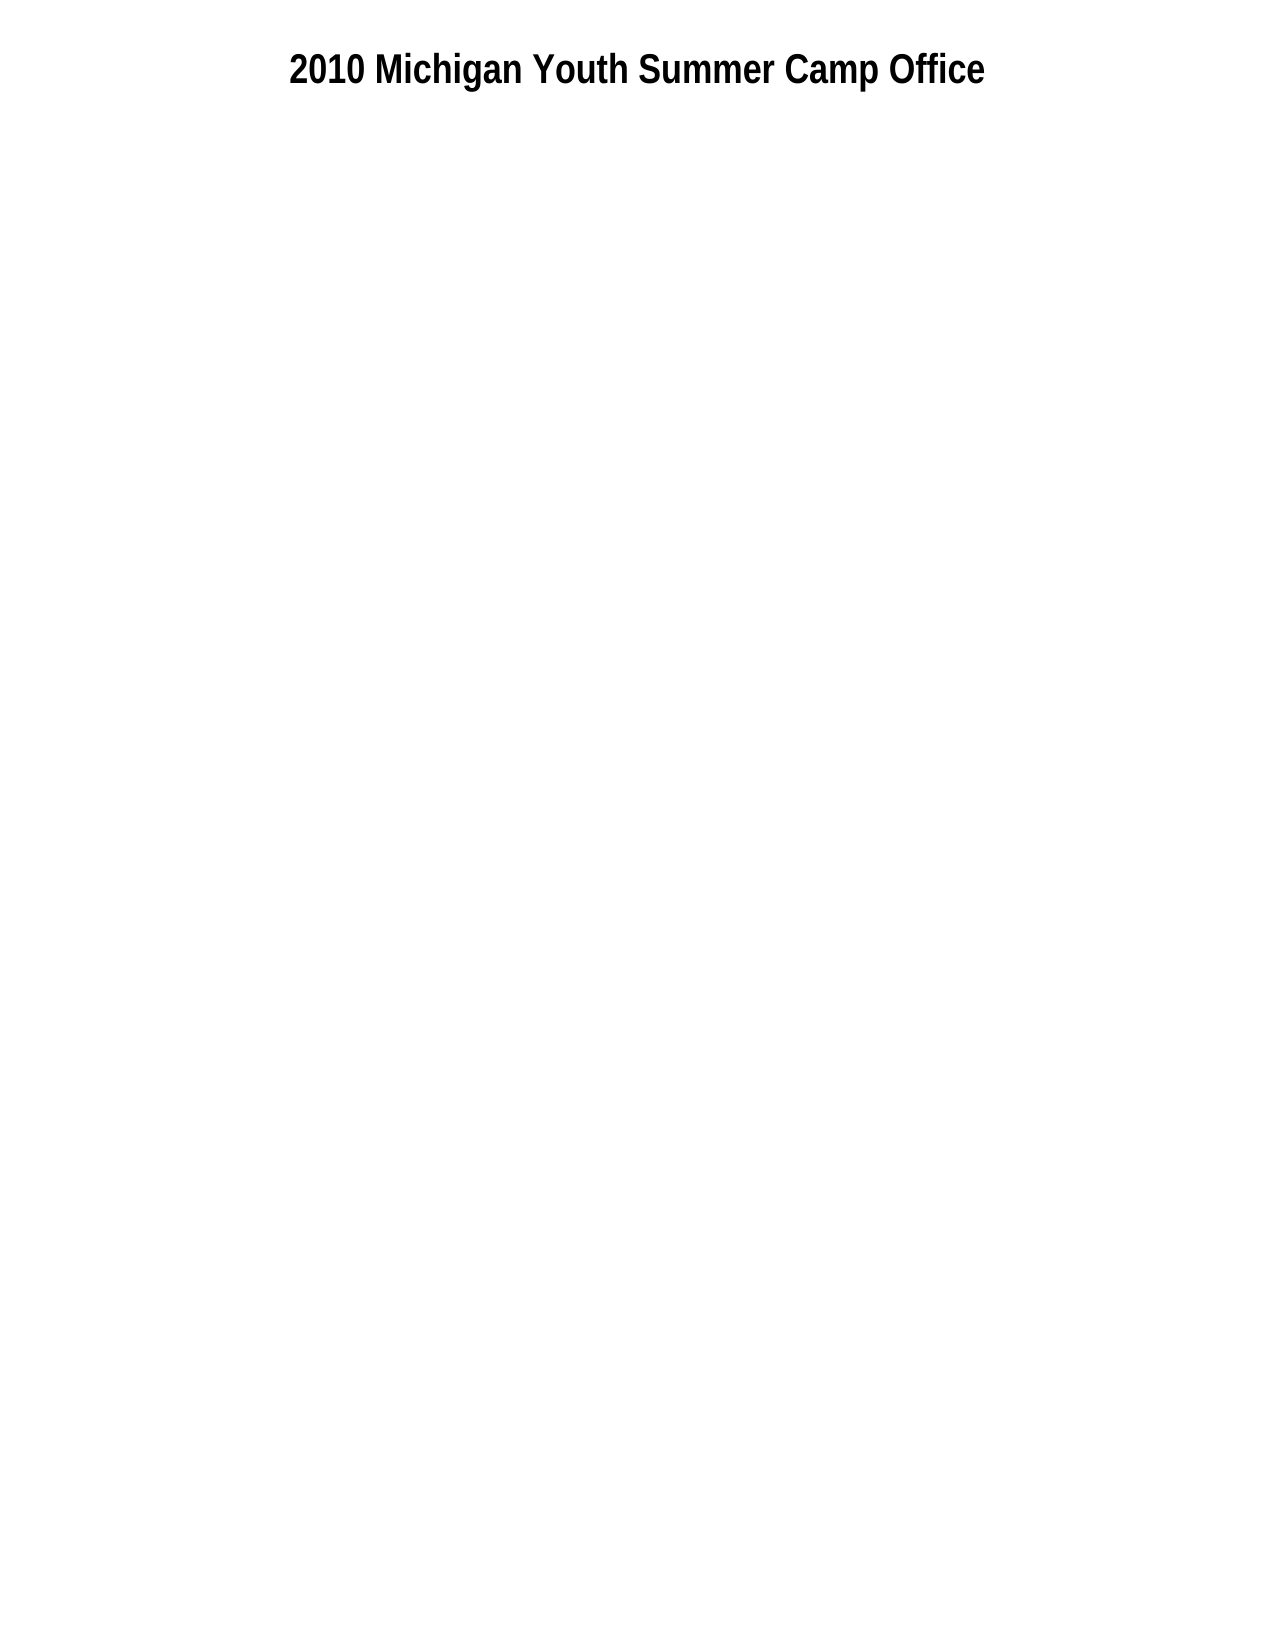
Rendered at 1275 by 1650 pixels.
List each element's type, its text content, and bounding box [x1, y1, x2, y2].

text 2010 Michigan Youth Summer Camp Office [60, 45, 1215, 93]
